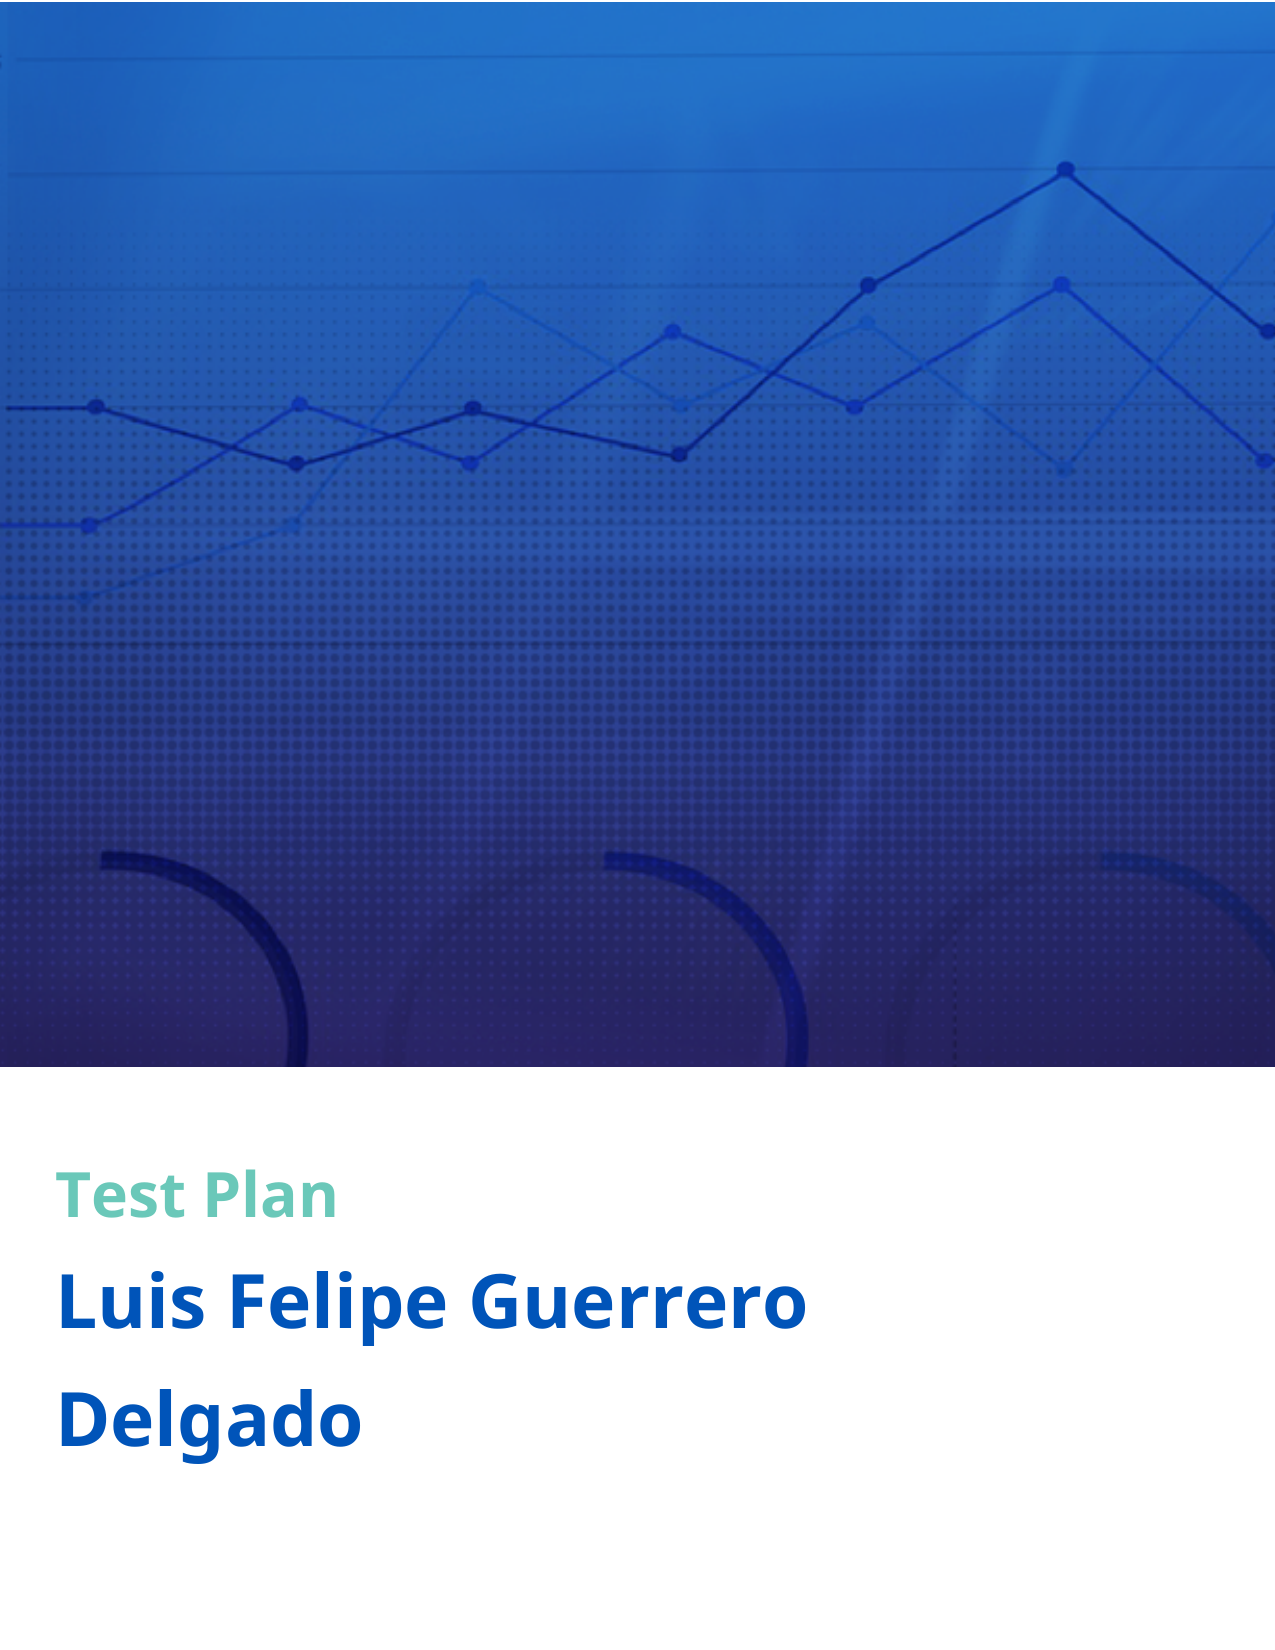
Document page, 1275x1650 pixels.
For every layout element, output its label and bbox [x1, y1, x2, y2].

picture [0, 2, 1275, 1067]
